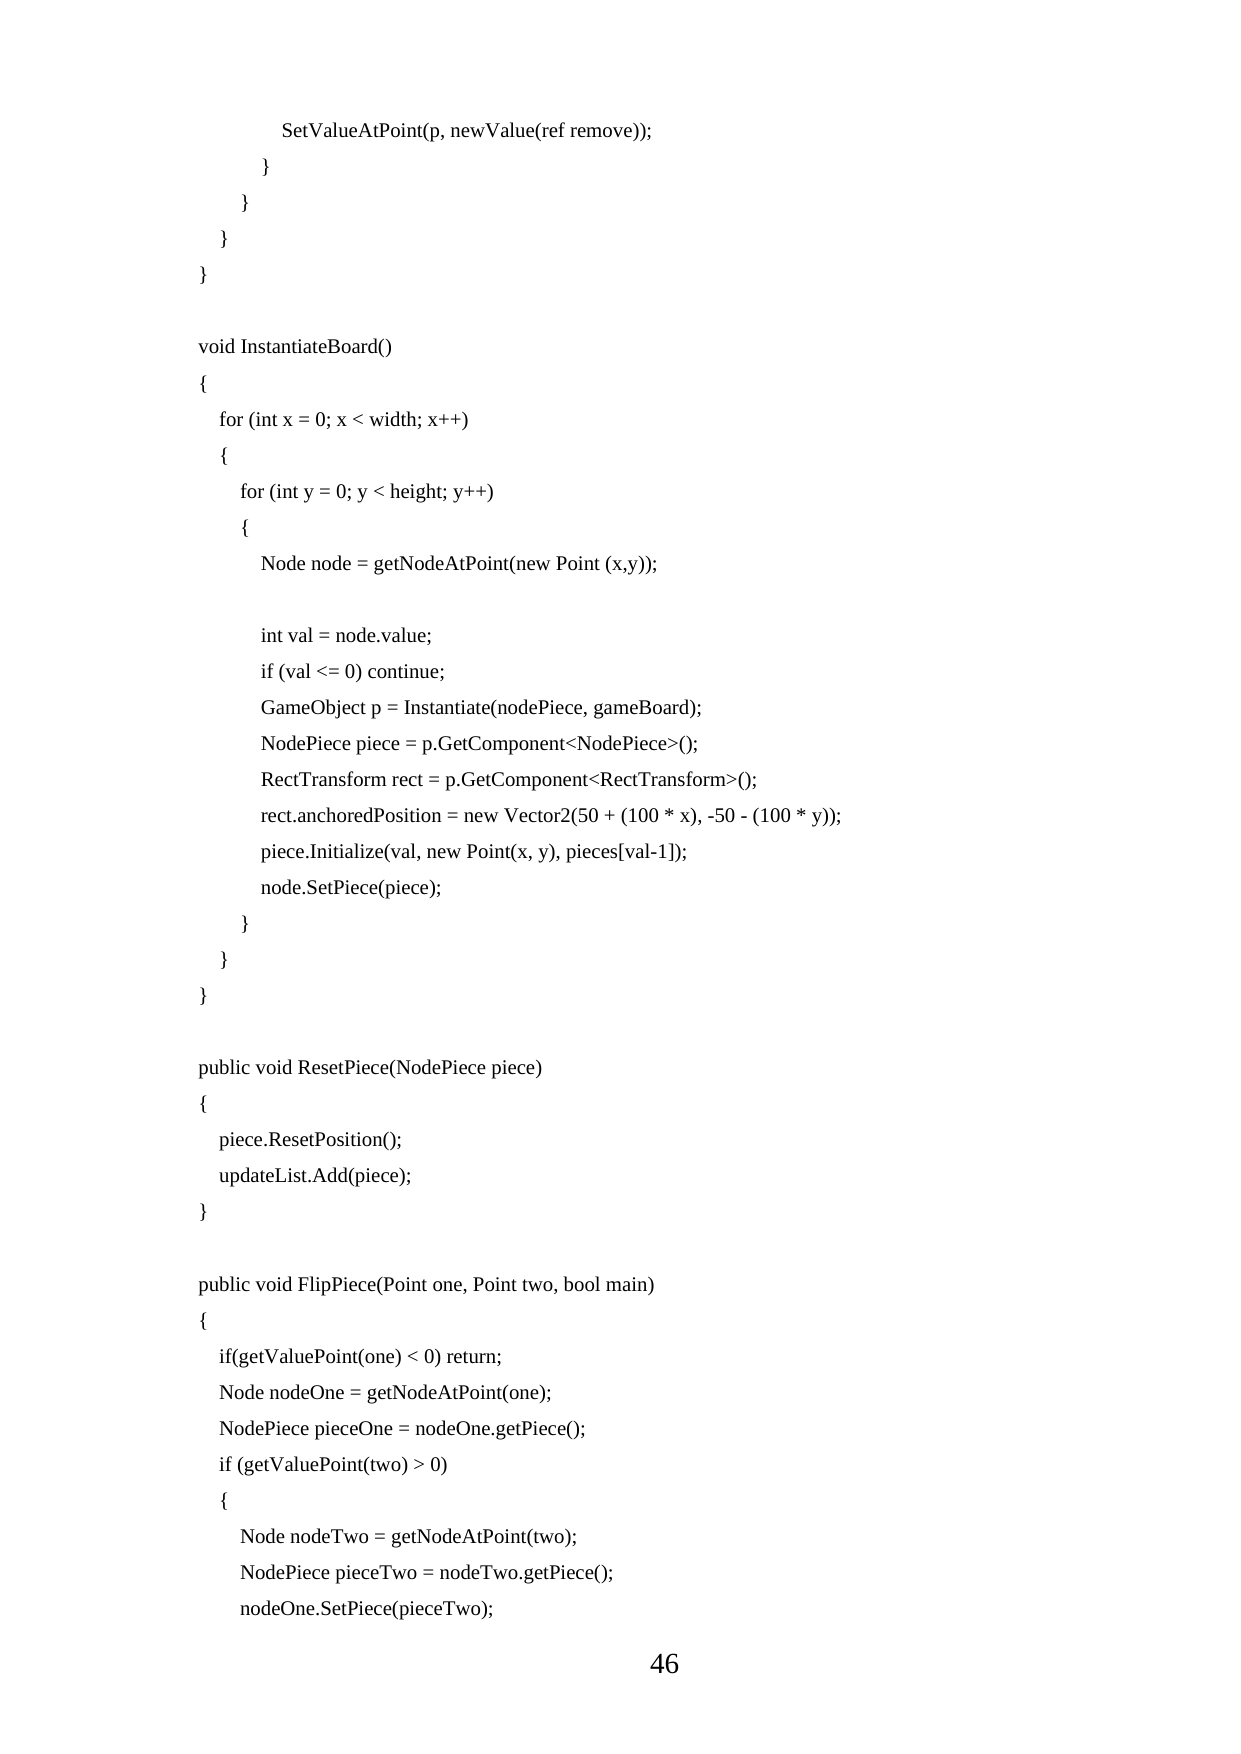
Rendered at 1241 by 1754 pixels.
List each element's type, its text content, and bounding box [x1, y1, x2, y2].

text for (int y = 0; y < height; y++) [177, 478, 1152, 503]
text piece.ResetPosition(); [177, 1127, 1152, 1151]
text if (val <= 0) continue; [177, 659, 1152, 683]
text { [177, 442, 1152, 467]
text NodePiece pieceOne = nodeOne.getPiece(); [177, 1416, 1152, 1440]
text } [177, 911, 1152, 935]
text nodeOne.SetPiece(pieceTwo); [177, 1596, 1152, 1620]
text int val = node.value; [177, 623, 1152, 647]
text { [177, 514, 1152, 539]
text rect.anchoredPosition = new Vector2(50 + (100 * x), -50 - (100 * y)); [177, 803, 1152, 827]
text updateList.Add(piece); [177, 1163, 1152, 1187]
text } [177, 154, 1152, 178]
text public void FlipPiece(Point one, Point two, bool main) [177, 1271, 1152, 1296]
text } [177, 983, 1152, 1007]
text NodePiece pieceTwo = nodeTwo.getPiece(); [177, 1560, 1152, 1584]
text Node node = getNodeAtPoint(new Point (x,y)); [177, 551, 1152, 575]
text piece.Initialize(val, new Point(x, y), pieces[val-1]); [177, 839, 1152, 863]
text public void ResetPiece(NodePiece piece) [177, 1055, 1152, 1079]
text if(getValuePoint(one) < 0) return; [177, 1343, 1152, 1368]
text } [177, 1199, 1152, 1223]
text } [177, 190, 1152, 214]
text GameObject p = Instantiate(nodePiece, gameBoard); [177, 695, 1152, 719]
text } [177, 947, 1152, 971]
text node.SetPiece(piece); [177, 875, 1152, 899]
text for (int x = 0; x < width; x++) [177, 406, 1152, 431]
text { [177, 1488, 1152, 1512]
text Node nodeTwo = getNodeAtPoint(two); [177, 1524, 1152, 1548]
text RectTransform rect = p.GetComponent<RectTransform>(); [177, 767, 1152, 791]
text void InstantiateBoard() [177, 334, 1152, 358]
text } [177, 262, 1152, 286]
text { [177, 370, 1152, 394]
text { [177, 1091, 1152, 1115]
text Node nodeOne = getNodeAtPoint(one); [177, 1379, 1152, 1404]
text NodePiece piece = p.GetComponent<NodePiece>(); [177, 731, 1152, 755]
text if (getValuePoint(two) > 0) [177, 1452, 1152, 1476]
text } [177, 226, 1152, 250]
text SetValueAtPoint(p, newValue(ref remove)); [177, 118, 1152, 142]
text { [177, 1307, 1152, 1332]
